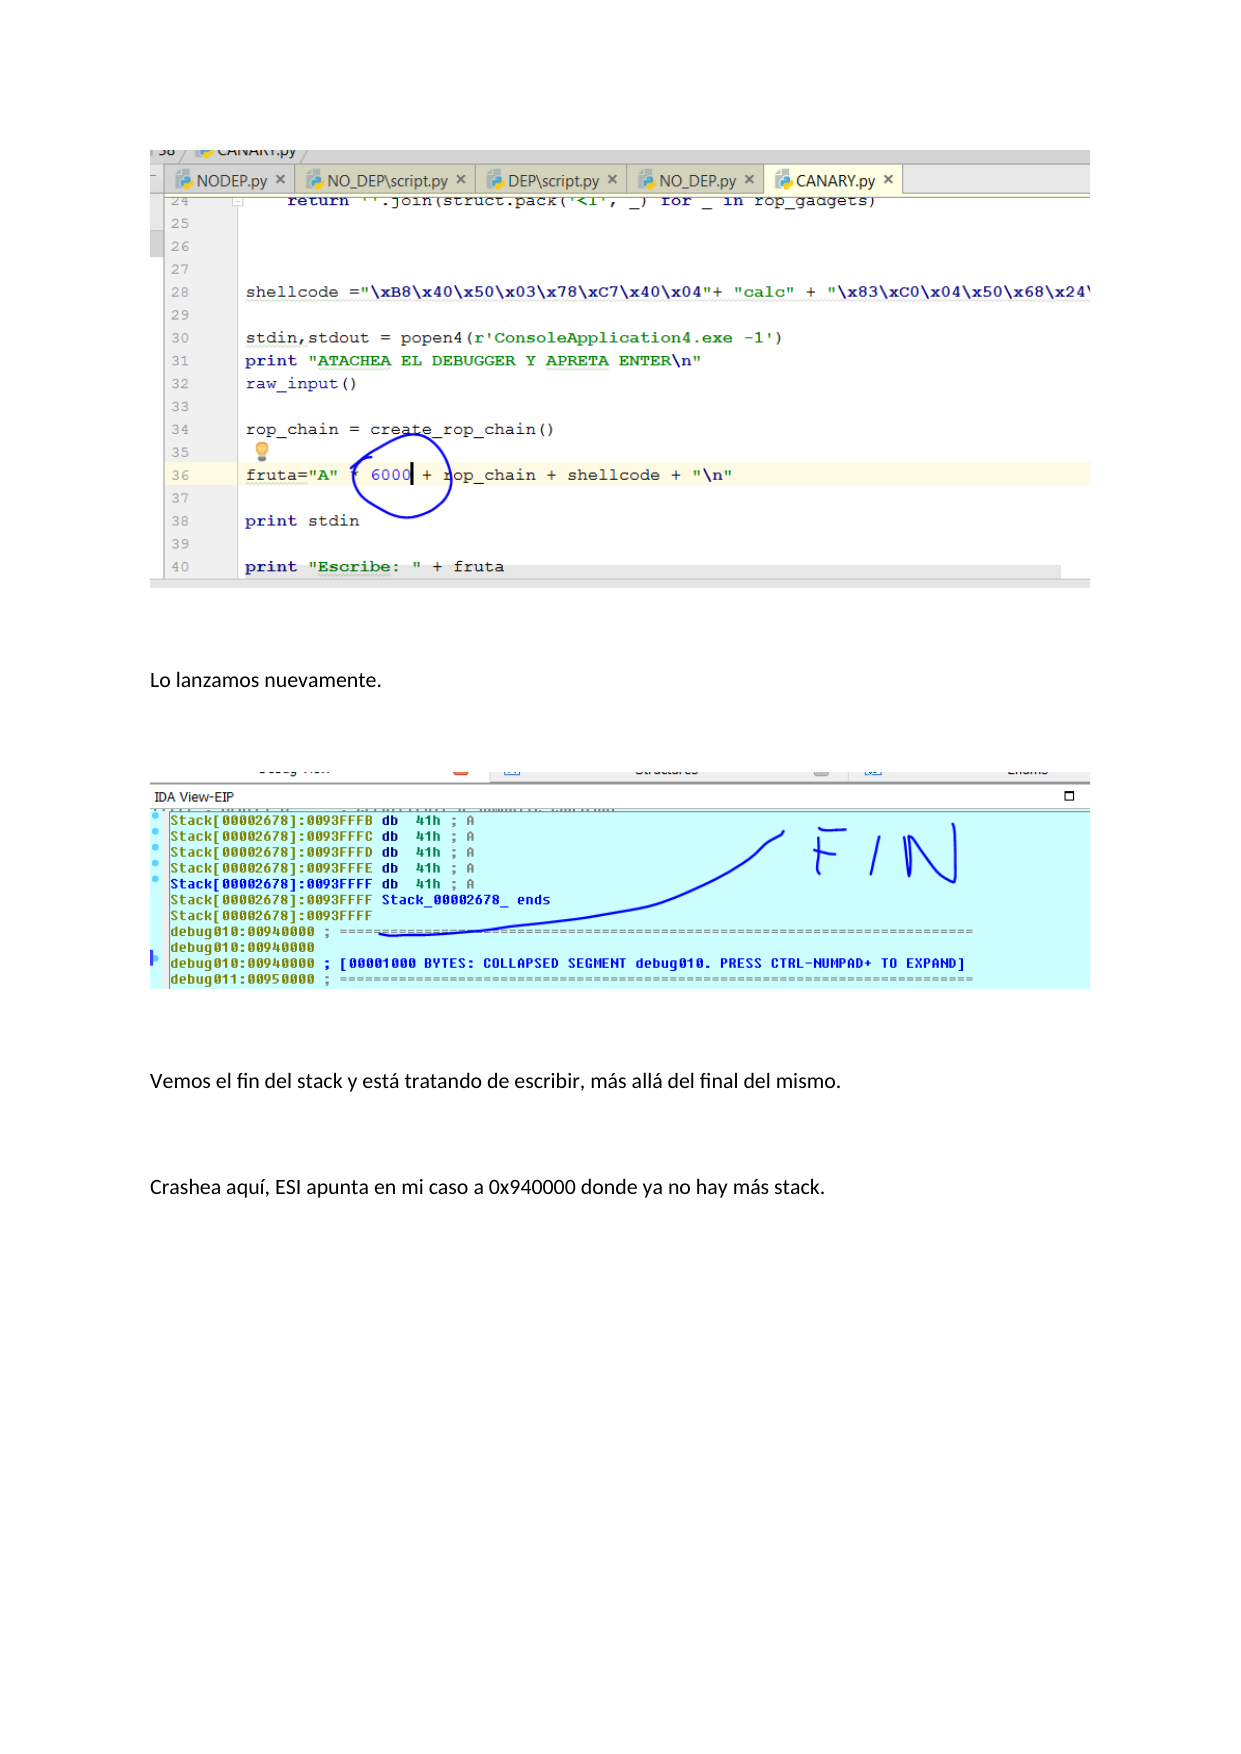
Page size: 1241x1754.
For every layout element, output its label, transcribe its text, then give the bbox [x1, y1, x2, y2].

text Vemos el fin del stack y está tratando de escribir, más allá del final del mismo. [150, 1068, 1090, 1094]
text Crashea aquí, ESI apunta en mi caso a 0x940000 donde ya no hay más stack. [150, 1173, 1090, 1200]
picture [150, 150, 1091, 588]
picture [150, 772, 1091, 989]
text Lo lanzamos nuevamente. [150, 666, 1090, 693]
